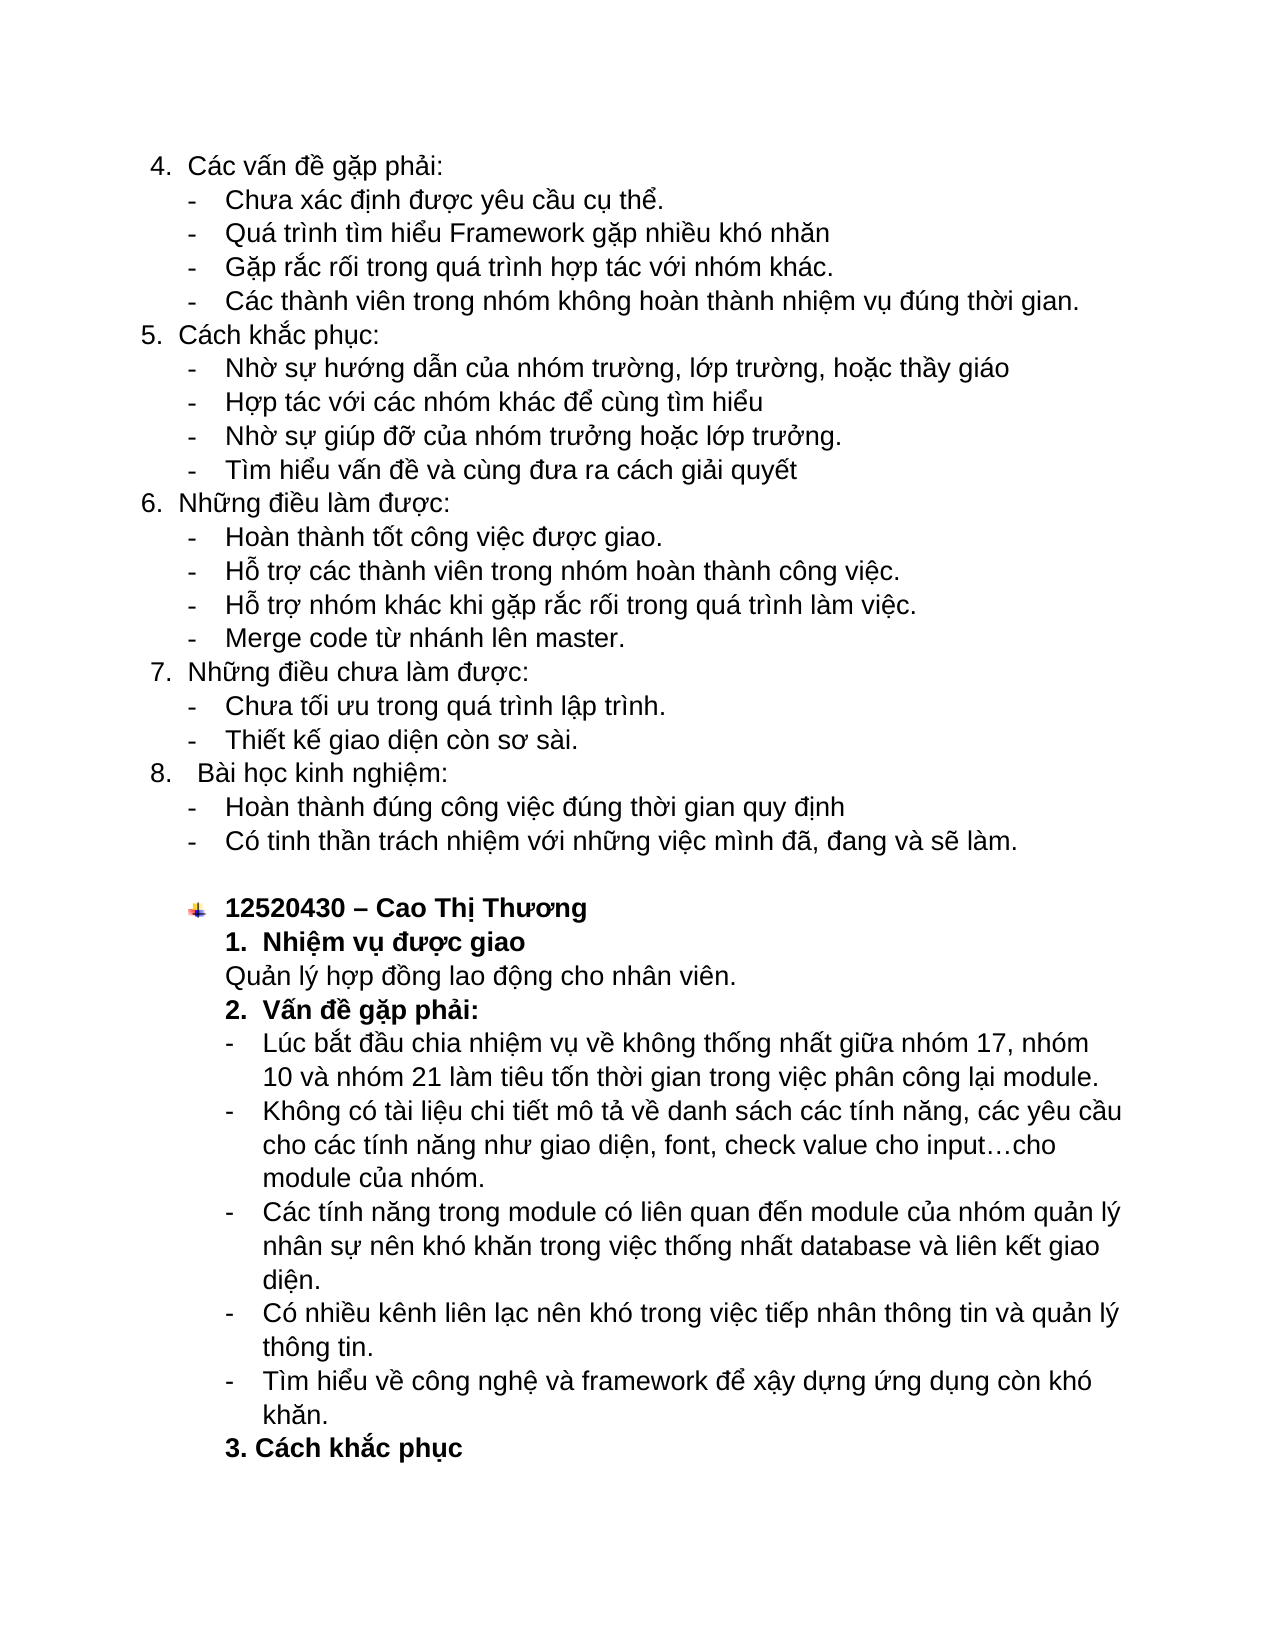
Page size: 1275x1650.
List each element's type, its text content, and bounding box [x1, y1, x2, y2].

list Vấn đề gặp phải: [225, 994, 1125, 1025]
list Tìm hiểu về công nghệ và framework để xậy dựng ứng dụng còn khó khăn. [225, 1365, 1125, 1430]
list Những điều làm được: [141, 487, 1125, 519]
list Có tinh thần trách nhiệm với những việc mình đã, đang và sẽ làm. [187, 825, 1125, 856]
list Merge code từ nhánh lên master. [187, 622, 1125, 654]
list Hỗ trợ các thành viên trong nhóm hoàn thành công việc. [187, 555, 1125, 586]
list Lúc bắt đầu chia nhiệm vụ về không thống nhất giữa nhóm 17, nhóm 10 và nhóm 21 làm tiêu tốn thời gian trong việc phân công lại module. [225, 1027, 1125, 1092]
list Cách khắc phục: [141, 319, 1125, 350]
list Hỗ trợ nhóm khác khi gặp rắc rối trong quá trình làm việc. [187, 589, 1125, 620]
list Những điều chưa làm được: [150, 656, 1125, 687]
list Hoàn thành tốt công việc được giao. [187, 521, 1125, 552]
list Nhờ sự hướng dẫn của nhóm trường, lớp trường, hoặc thầy giáo [187, 352, 1125, 384]
list Hợp tác với các nhóm khác để cùng tìm hiểu [187, 386, 1125, 417]
list Chưa tối ưu trong quá trình lập trình. [187, 690, 1125, 721]
list 3. Cách khắc phục [225, 1432, 1125, 1464]
list Các thành viên trong nhóm không hoàn thành nhiệm vụ đúng thời gian. [187, 285, 1125, 316]
list Chưa xác định được yêu cầu cụ thể. [187, 184, 1125, 215]
list Có nhiều kênh liên lạc nên khó trong việc tiếp nhân thông tin và quản lý thông tin. [225, 1297, 1125, 1362]
list Không có tài liệu chi tiết mô tả về danh sách các tính năng, các yêu cầu cho các tính năng như giao diện, font, check value cho input…cho module của nhóm. [225, 1095, 1125, 1194]
list Tìm hiểu vấn đề và cùng đưa ra cách giải quyết [187, 454, 1125, 485]
list Gặp rắc rối trong quá trình hợp tác với nhóm khác. [187, 251, 1125, 282]
list Nhiệm vụ được giao [225, 926, 1125, 957]
list Thiết kế giao diện còn sơ sài. [187, 724, 1125, 755]
list Hoàn thành đúng công việc đúng thời gian quy định [187, 791, 1125, 822]
picture [188, 901, 206, 918]
list Quản lý hợp đồng lao động cho nhân viên. [225, 960, 1125, 991]
list Quá trình tìm hiểu Framework gặp nhiều khó nhăn [187, 217, 1125, 249]
list Bài học kinh nghiệm: [150, 757, 1125, 789]
list 12520430 – Cao Thị Thương [187, 892, 1125, 924]
list Các vấn đề gặp phải: [150, 150, 1125, 181]
list Nhờ sự giúp đỡ của nhóm trưởng hoặc lớp trưởng. [187, 420, 1125, 451]
list Các tính năng trong module có liên quan đến module của nhóm quản lý nhân sự nên khó khăn trong việc thống nhất database và liên kết giao diện. [225, 1196, 1125, 1295]
